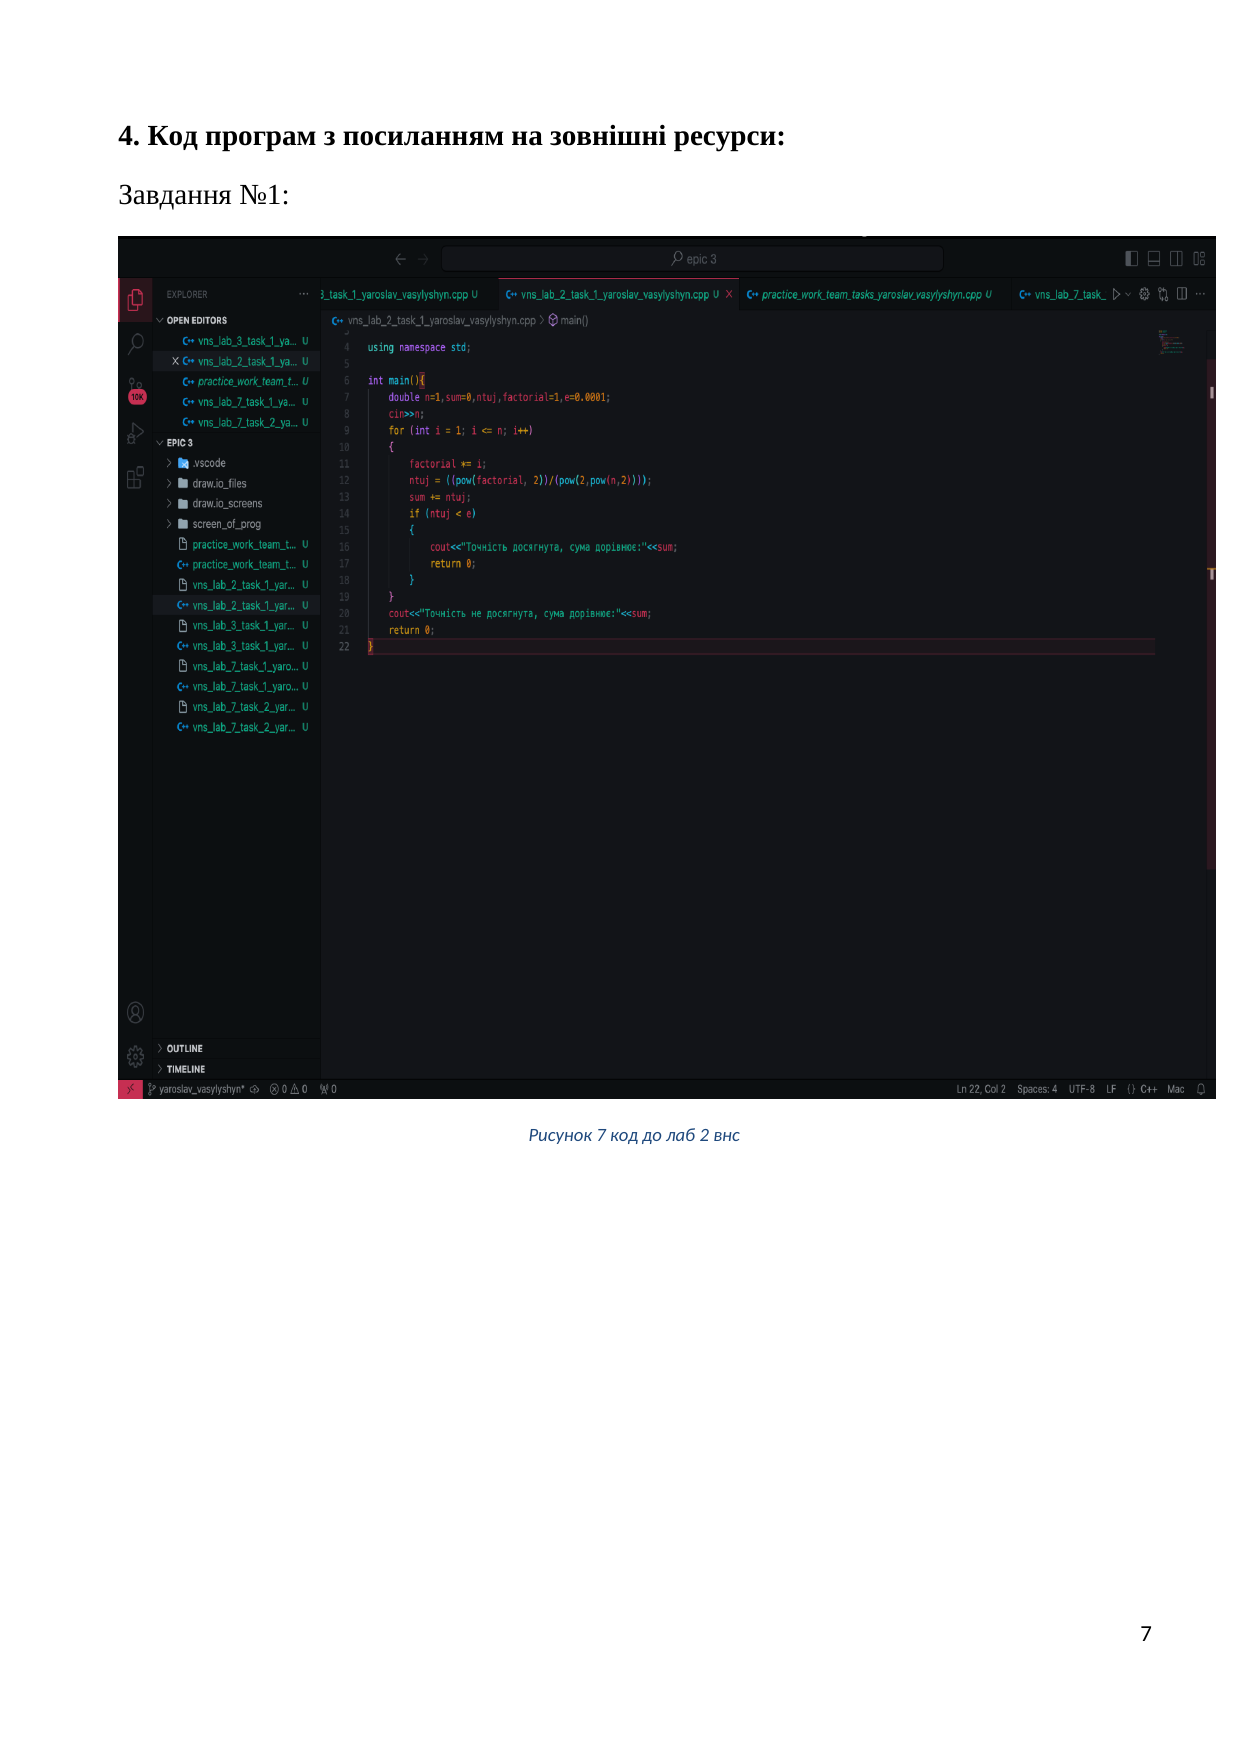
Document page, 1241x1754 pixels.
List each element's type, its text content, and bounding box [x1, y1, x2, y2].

text Завдання №1: [118, 177, 1152, 211]
text Рисунок 7 код до лаб 2 внс [118, 1123, 1152, 1146]
text 4. Код програм з посиланням на зовнішні ресурси: [118, 118, 1152, 152]
picture [118, 236, 1216, 1099]
